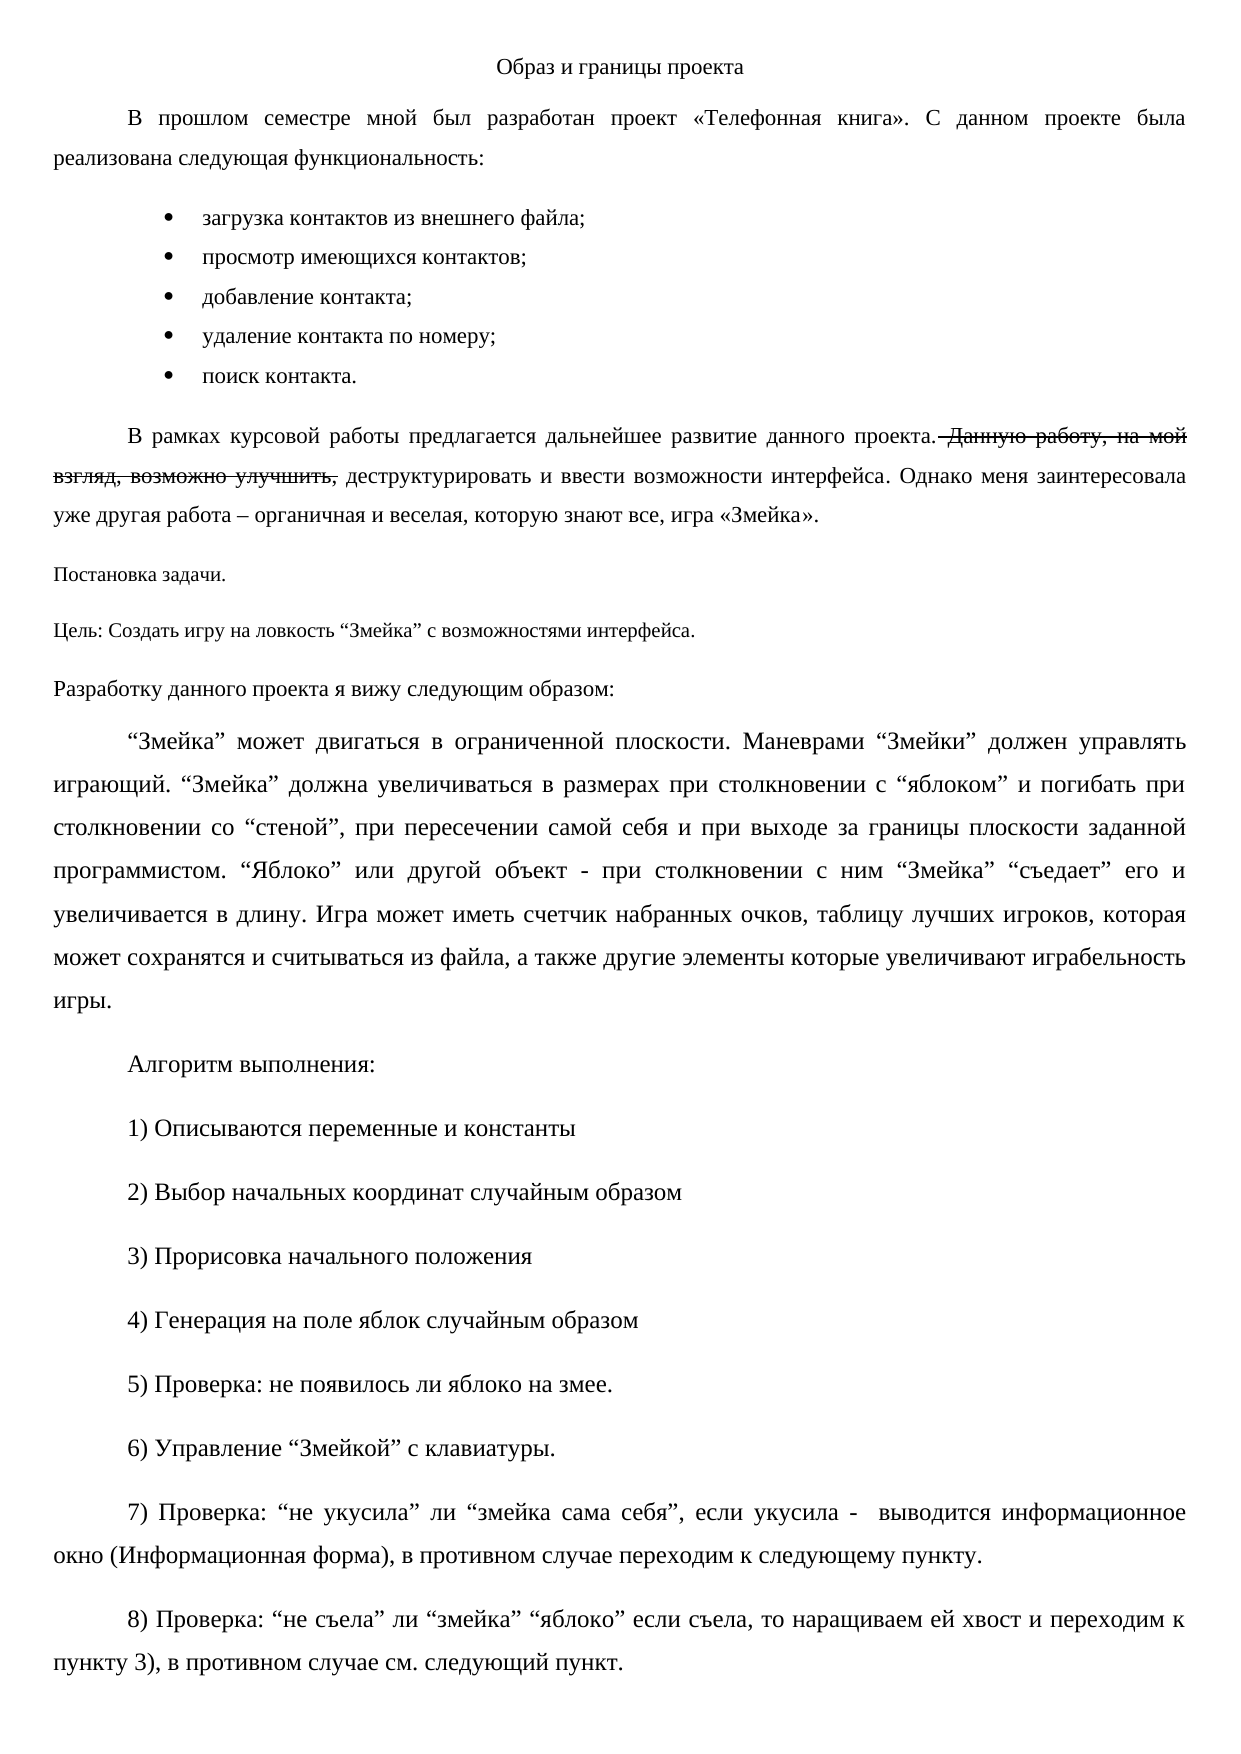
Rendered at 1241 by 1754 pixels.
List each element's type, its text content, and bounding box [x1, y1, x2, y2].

text Постановка задачи. [53, 561, 1187, 586]
text Образ и границы проекта [53, 53, 1187, 79]
text Разработку данного проекта я вижу следующим образом: [53, 675, 1187, 702]
text 7) Проверка: “не укусила” ли “змейка сама себя”, если укусила - выводится информационное окно (Информационная форма), в противном случае переходим к следующему пункту. [53, 1497, 1187, 1568]
list загрузка контактов из внешнего файла; [164, 204, 1187, 230]
text 3) Прорисовка начального положения [53, 1241, 1187, 1269]
list просмотр имеющихся контактов; [164, 243, 1187, 270]
text 4) Генерация на поле яблок случайным образом [53, 1305, 1187, 1333]
text 8) Проверка: “не съела” ли “змейка” “яблоко” если съела, то наращиваем ей хвост и переходим к пункту 3), в противном случае см. следующий пункт. [53, 1604, 1187, 1676]
text В рамках курсовой работы предлагается дальнейшее развитие данного проекта. Данную работу, на мой взгляд, возможно улучшить, деструктурировать и ввести возможности интерфейса. Однако меня заинтересовала уже другая работа – органичная и веселая, которую знают все, игра «Змейка». [53, 422, 1187, 527]
text 5) Проверка: не появилось ли яблоко на змее. [53, 1369, 1187, 1397]
list поиск контакта. [164, 362, 1187, 388]
text Алгоритм выполнения: [53, 1049, 1187, 1078]
text “Змейка” может двигаться в ограниченной плоскости. Маневрами “Змейки” должен управлять играющий. “Змейка” должна увеличиваться в размерах при столкновении с “яблоком” и погибать при столкновении со “стеной”, при пересечении самой себя и при выходе за границы плоскости заданной программистом. “Яблоко” или другой объект - при столкновении с ним “Змейка” “съедает” его и увеличивается в длину. Игра может иметь счетчик набранных очков, таблицу лучших игроков, которая может сохранятся и считываться из файла, а также другие элементы которые увеличивают играбельность игры. [53, 726, 1187, 1014]
text Цель: Создать игру на ловкость “Змейка” с возможностями интерфейса. [53, 618, 1187, 642]
text В прошлом семестре мной был разработан проект «Телефонная книга». С данном проекте была реализована следующая функциональность: [53, 104, 1187, 170]
list удаление контакта по номеру; [164, 322, 1187, 349]
text 1) Описываются переменные и константы [53, 1113, 1187, 1142]
text 6) Управление “Змейкой” с клавиатуры. [53, 1433, 1187, 1461]
text 2) Выбор начальных координат случайным образом [53, 1177, 1187, 1206]
list добавление контакта; [164, 283, 1187, 309]
